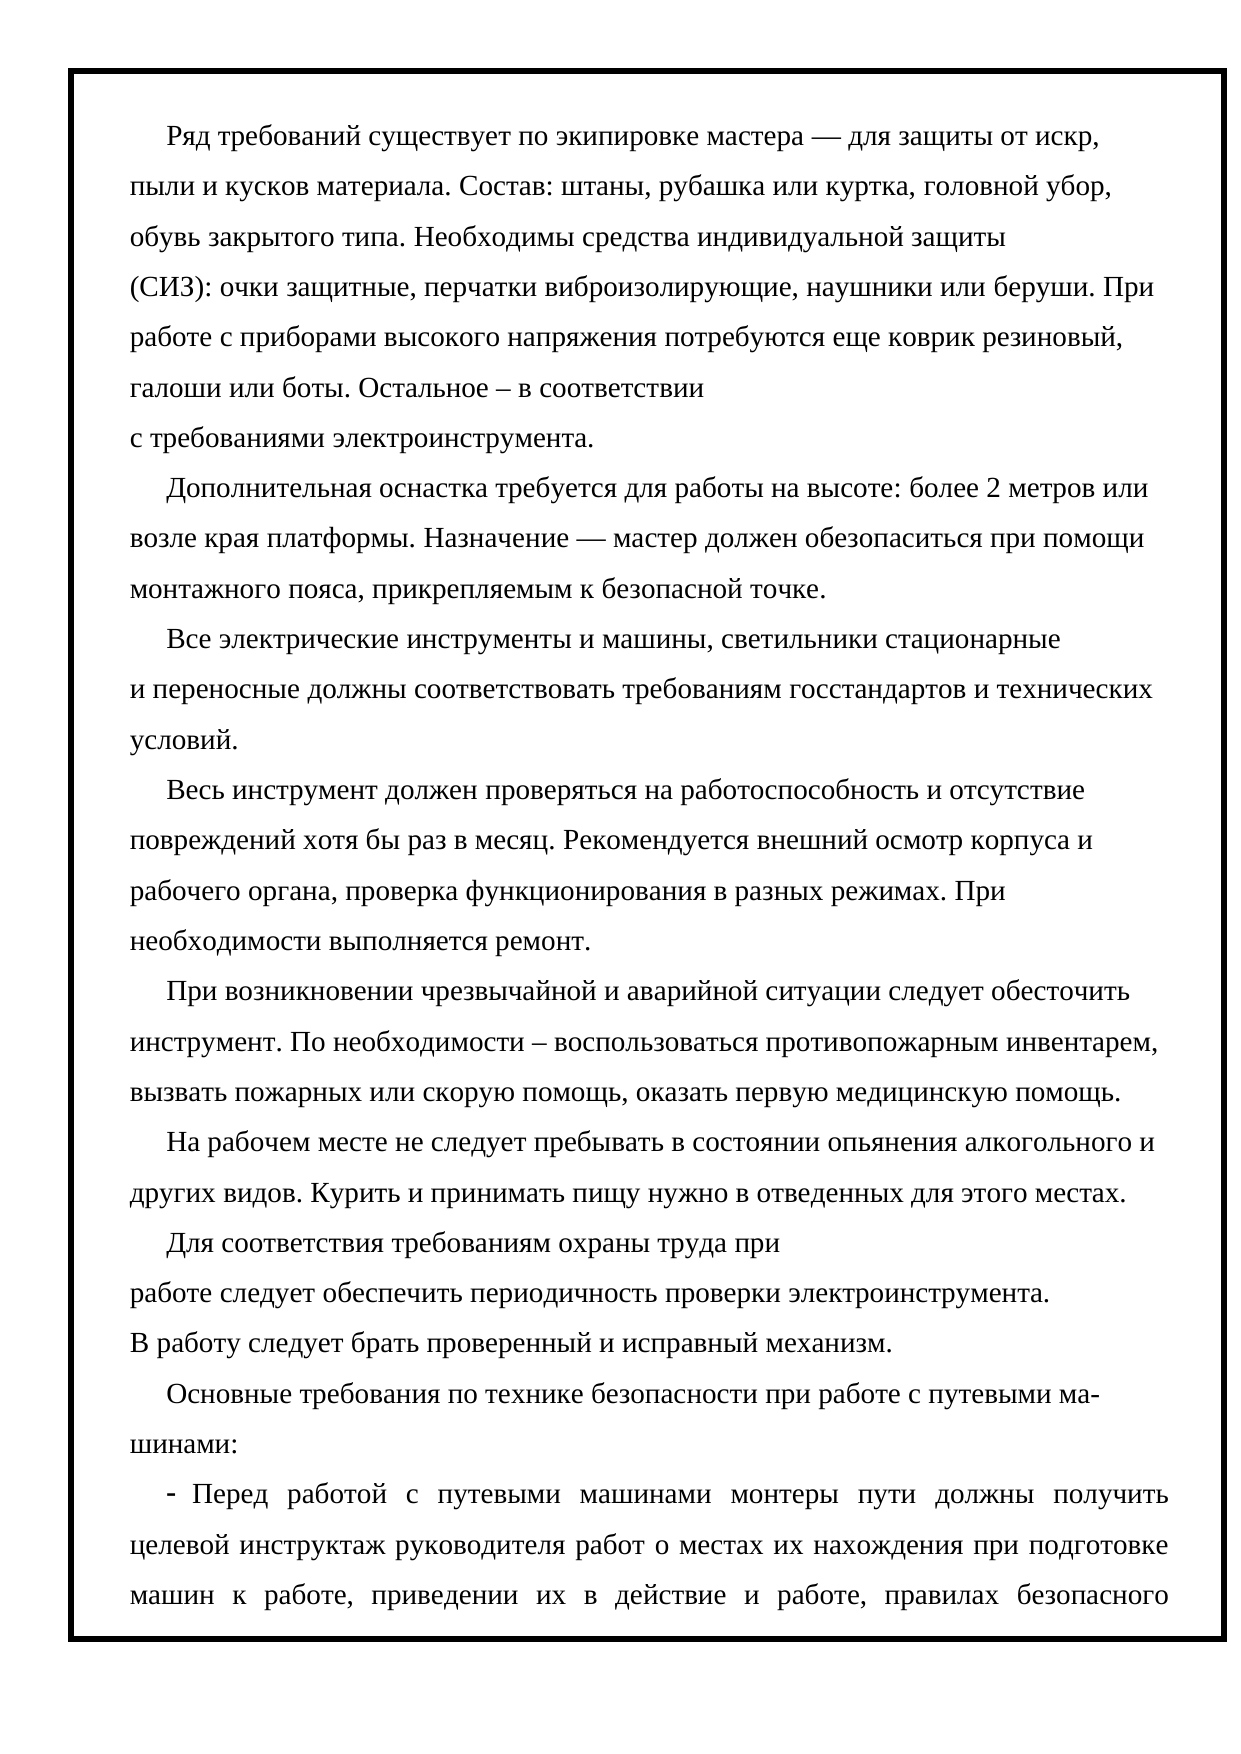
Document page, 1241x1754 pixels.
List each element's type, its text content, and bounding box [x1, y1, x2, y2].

text Все электрические инструменты и машины, светильники стационарные и переносные должны соответствовать требованиям госстандартов и технических условий. [129, 621, 1170, 755]
text Весь инструмент должен проверяться на работоспособность и отсутствие повреждений хотя бы раз в месяц. Рекомендуется внешний осмотр корпуса и рабочего органа, проверка функционирования в разных режимах. При необходимости выполняется ремонт. [129, 772, 1170, 957]
text При возникновении чрезвычайной и аварийной ситуации следует обесточить инструмент. По необходимости – воспользоваться противопожарным инвентарем, вызвать пожарных или скорую помощь, оказать первую медицинскую помощь. [129, 973, 1170, 1108]
text Основные требования по технике безопасности при работе с путевыми ма-шинами: [129, 1376, 1170, 1460]
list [129, 1477, 1170, 1611]
text На рабочем месте не следует пребывать в состоянии опьянения алкогольного и других видов. Курить и принимать пищу нужно в отведенных для этого местах. [129, 1124, 1170, 1208]
text Ряд требований существует по экипировке мастера — для защиты от искр, пыли и кусков материала. Состав: штаны, рубашка или куртка, головной убор, обувь закрытого типа. Необходимы средства индивидуальной защиты (СИЗ): очки защитные, перчатки виброизолирующие, наушники или беруши. При работе с приборами высокого напряжения потребуются еще коврик резиновый, галоши или боты. Остальное – в соответствии с требованиями электроинструмента. [129, 118, 1170, 453]
text Для соответствия требованиям охраны труда при работе следует обеспечить периодичность проверки электроинструмента. В работу следует брать проверенный и исправный механизм. [129, 1225, 1170, 1359]
text Дополнительная оснастка требуется для работы на высоте: более 2 метров или возле края платформы. Назначение — мастер должен обезопаситься при помощи монтажного пояса, прикрепляемым к безопасной точке. [129, 470, 1170, 604]
